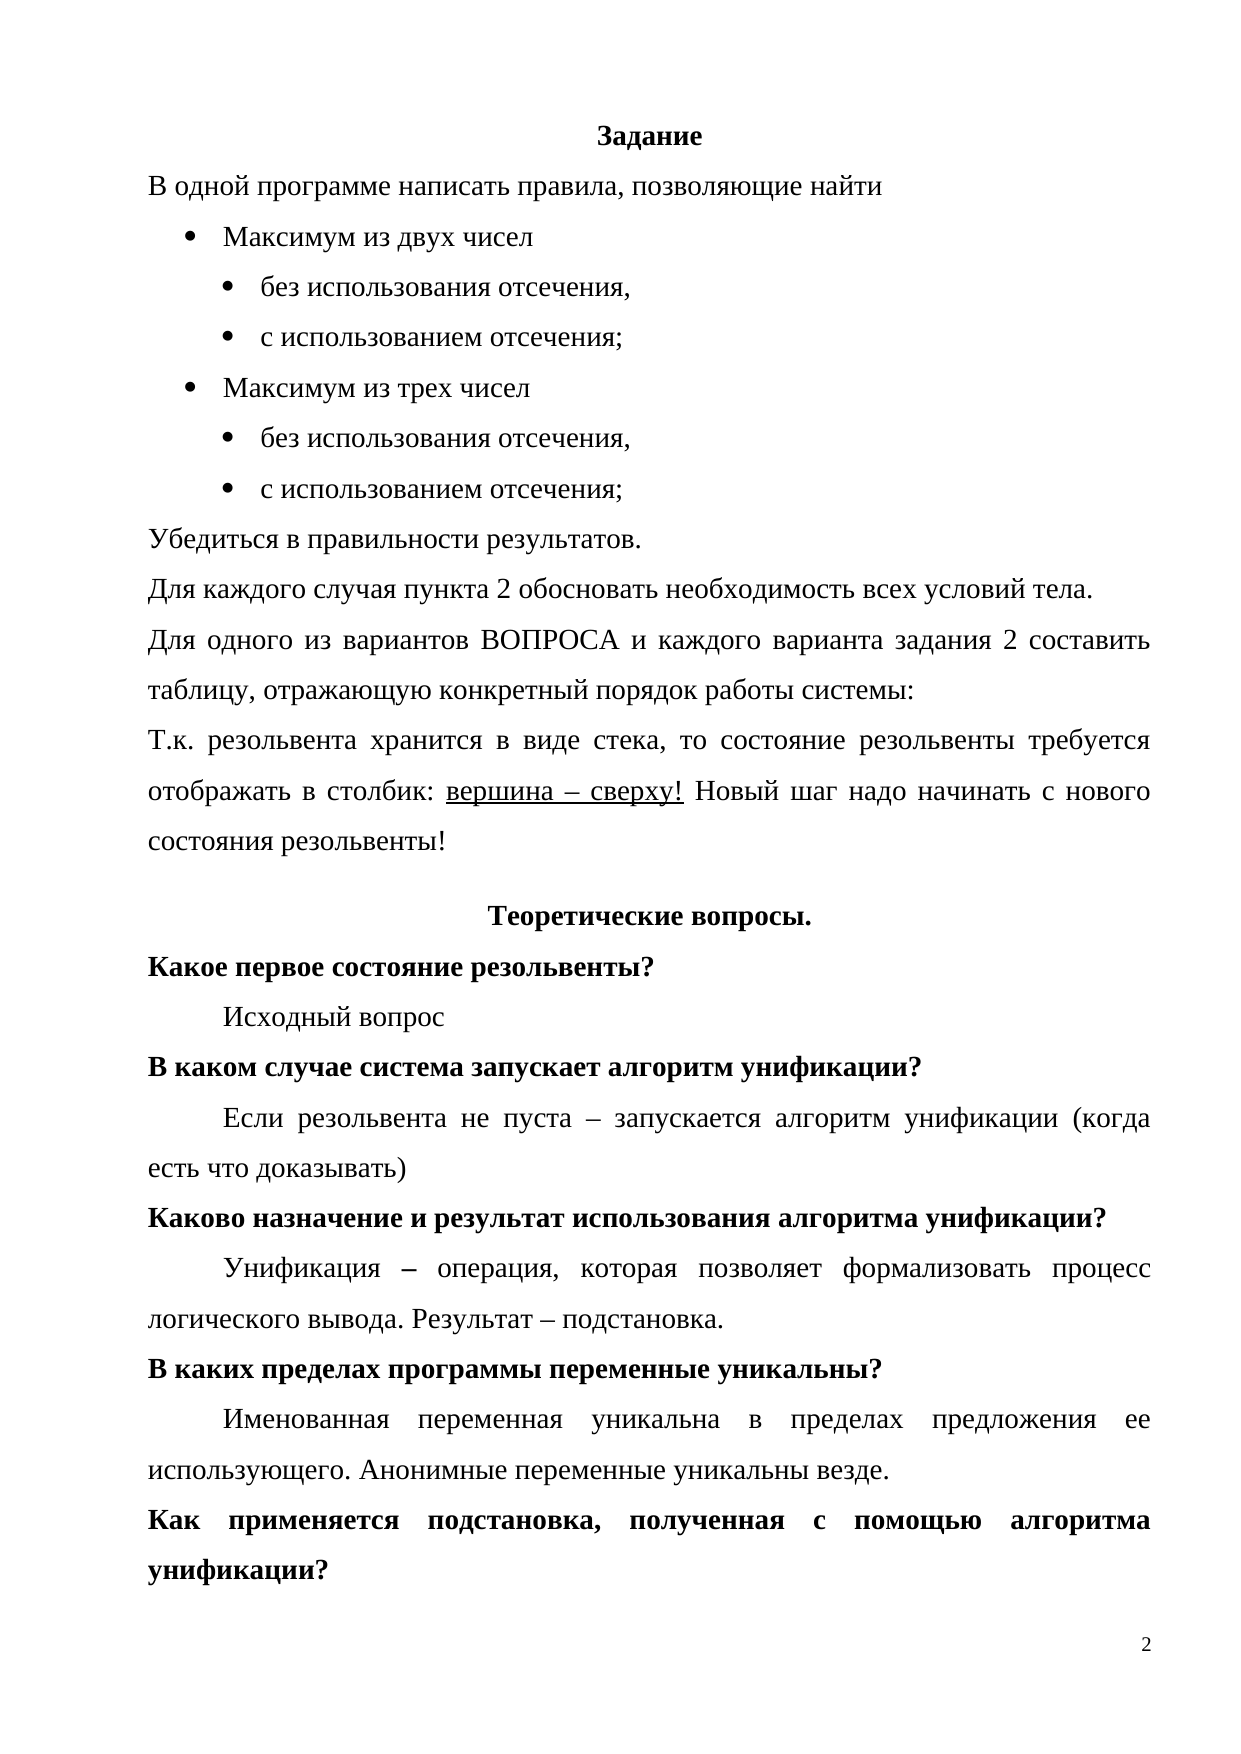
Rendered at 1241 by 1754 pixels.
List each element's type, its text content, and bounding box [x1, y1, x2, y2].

subtitle Задание [148, 118, 1152, 152]
text Исходный вопрос [148, 999, 1152, 1033]
list без использования отсечения, [223, 420, 1152, 454]
subtitle Теоретические вопросы. [148, 898, 1152, 932]
list Максимум из трех чисел [185, 370, 1152, 404]
text Для одного из вариантов ВОПРОСА и каждого варианта задания 2 составить таблицу, отражающую конкретный порядок работы системы: [148, 622, 1152, 706]
text В одной программе написать правила, позволяющие найти [148, 168, 1152, 202]
text Каково назначение и результат использования алгоритма унификации? [148, 1200, 1152, 1234]
text Унификация – операция, которая позволяет формализовать процесс логического вывода. Результат – подстановка. [148, 1251, 1152, 1334]
text Для каждого случая пункта 2 обосновать необходимость всех условий тела. [148, 572, 1152, 605]
text Если резольвента не пуста – запускается алгоритм унификации (когда есть что доказывать) [148, 1100, 1152, 1183]
text Т.к. резольвента хранится в виде стека, то состояние резольвенты требуется отображать в столбик: вершина – сверху! Новый шаг надо начинать с нового состояния резольвенты! [148, 722, 1152, 857]
list с использованием отсечения; [223, 319, 1152, 353]
list с использованием отсечения; [223, 471, 1152, 504]
text Как применяется подстановка, полученная с помощью алгоритма унификации? [148, 1502, 1152, 1586]
text Именованная переменная уникальна в пределах предложения ее использующего. Анонимные переменные уникальны везде. [148, 1402, 1152, 1485]
text Какое первое состояние резольвенты? [148, 949, 1152, 982]
list Максимум из двух чисел [185, 219, 1152, 252]
text В каком случае система запускает алгоритм унификации? [148, 1049, 1152, 1083]
list без использования отсечения, [223, 269, 1152, 303]
text Убедиться в правильности результатов. [148, 521, 1152, 555]
text В каких пределах программы переменные уникальны? [148, 1351, 1152, 1385]
